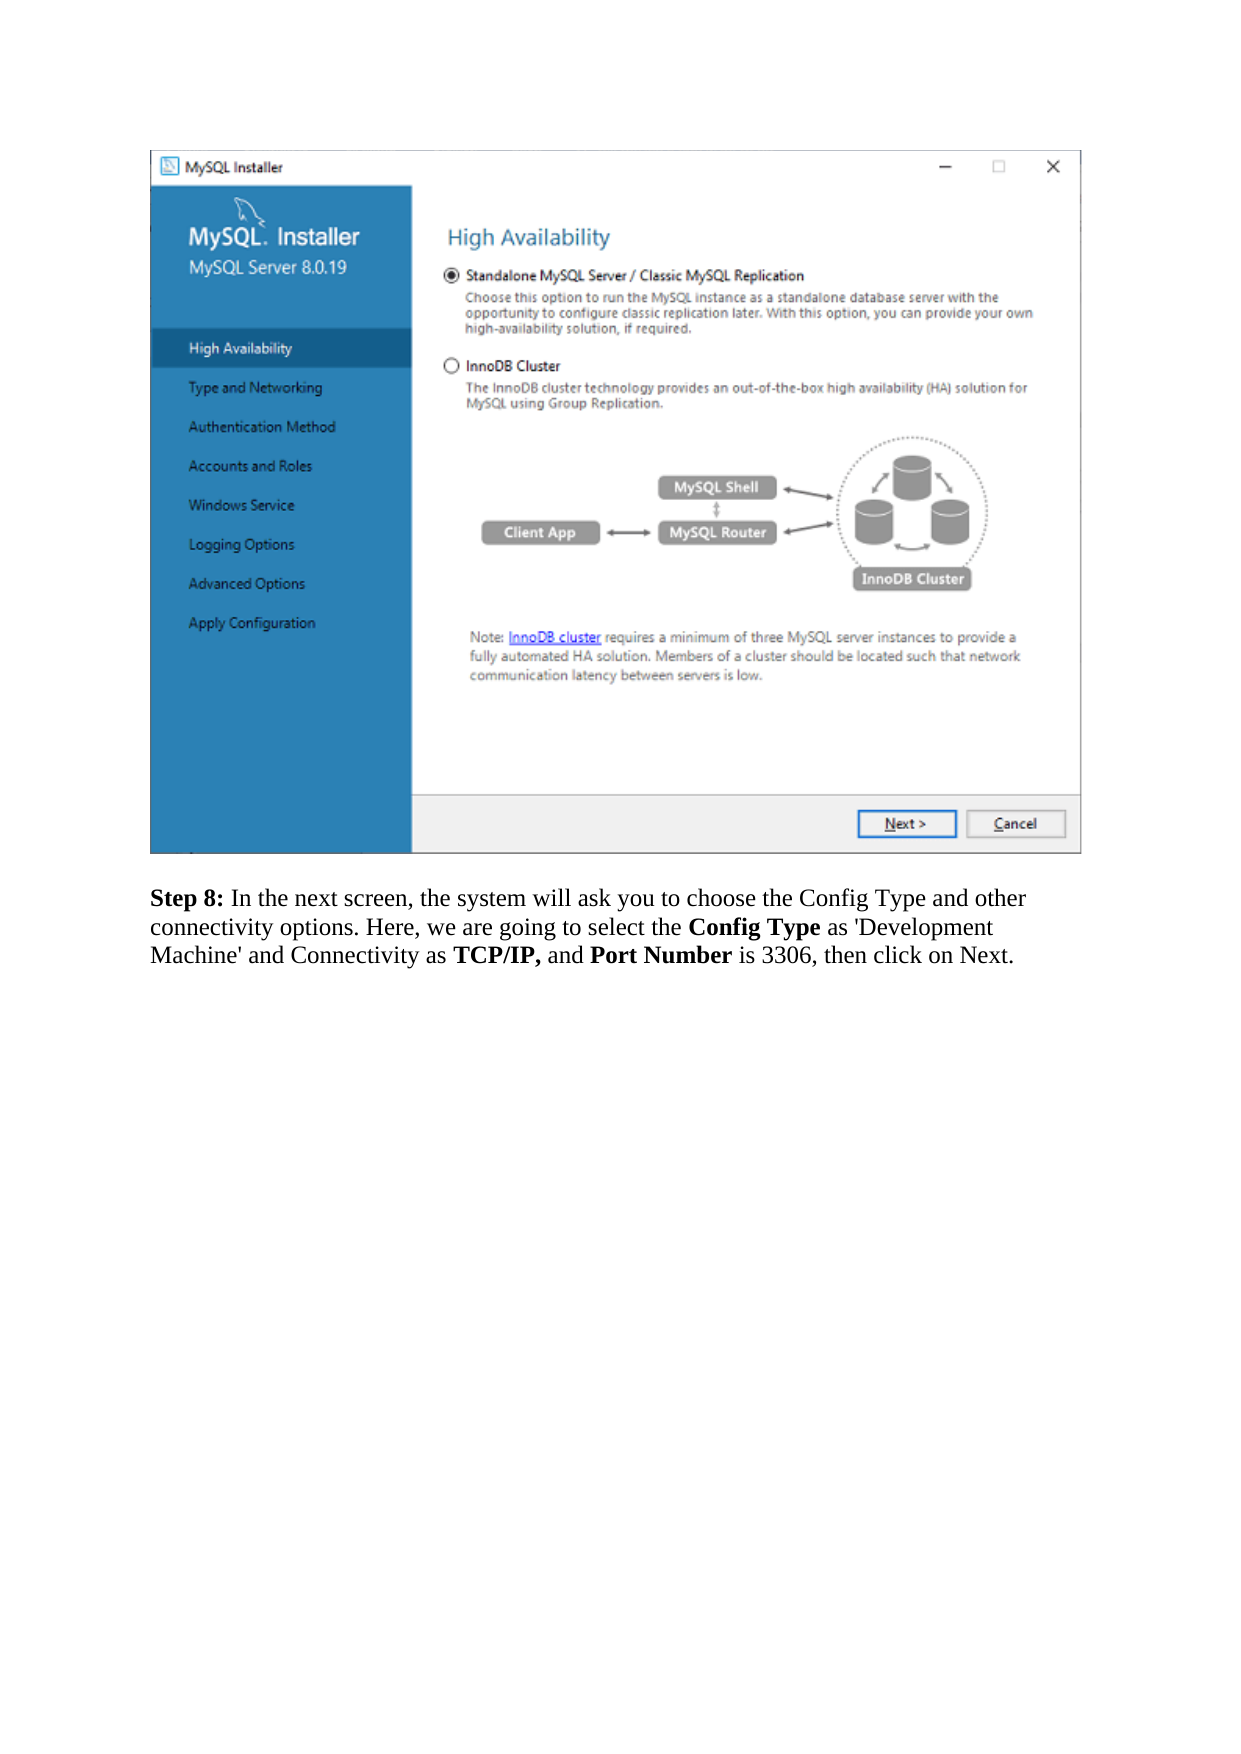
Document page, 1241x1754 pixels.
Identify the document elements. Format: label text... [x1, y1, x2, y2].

text Step 8: In the next screen, the system will ask you to choose the Config Type and other connectivity options. Here, we are going to select the Config Type as 'Development Machine' and Connectivity as TCP/IP, and Port Number is 3306, then click on Next. [150, 883, 1090, 969]
picture [150, 150, 1082, 854]
